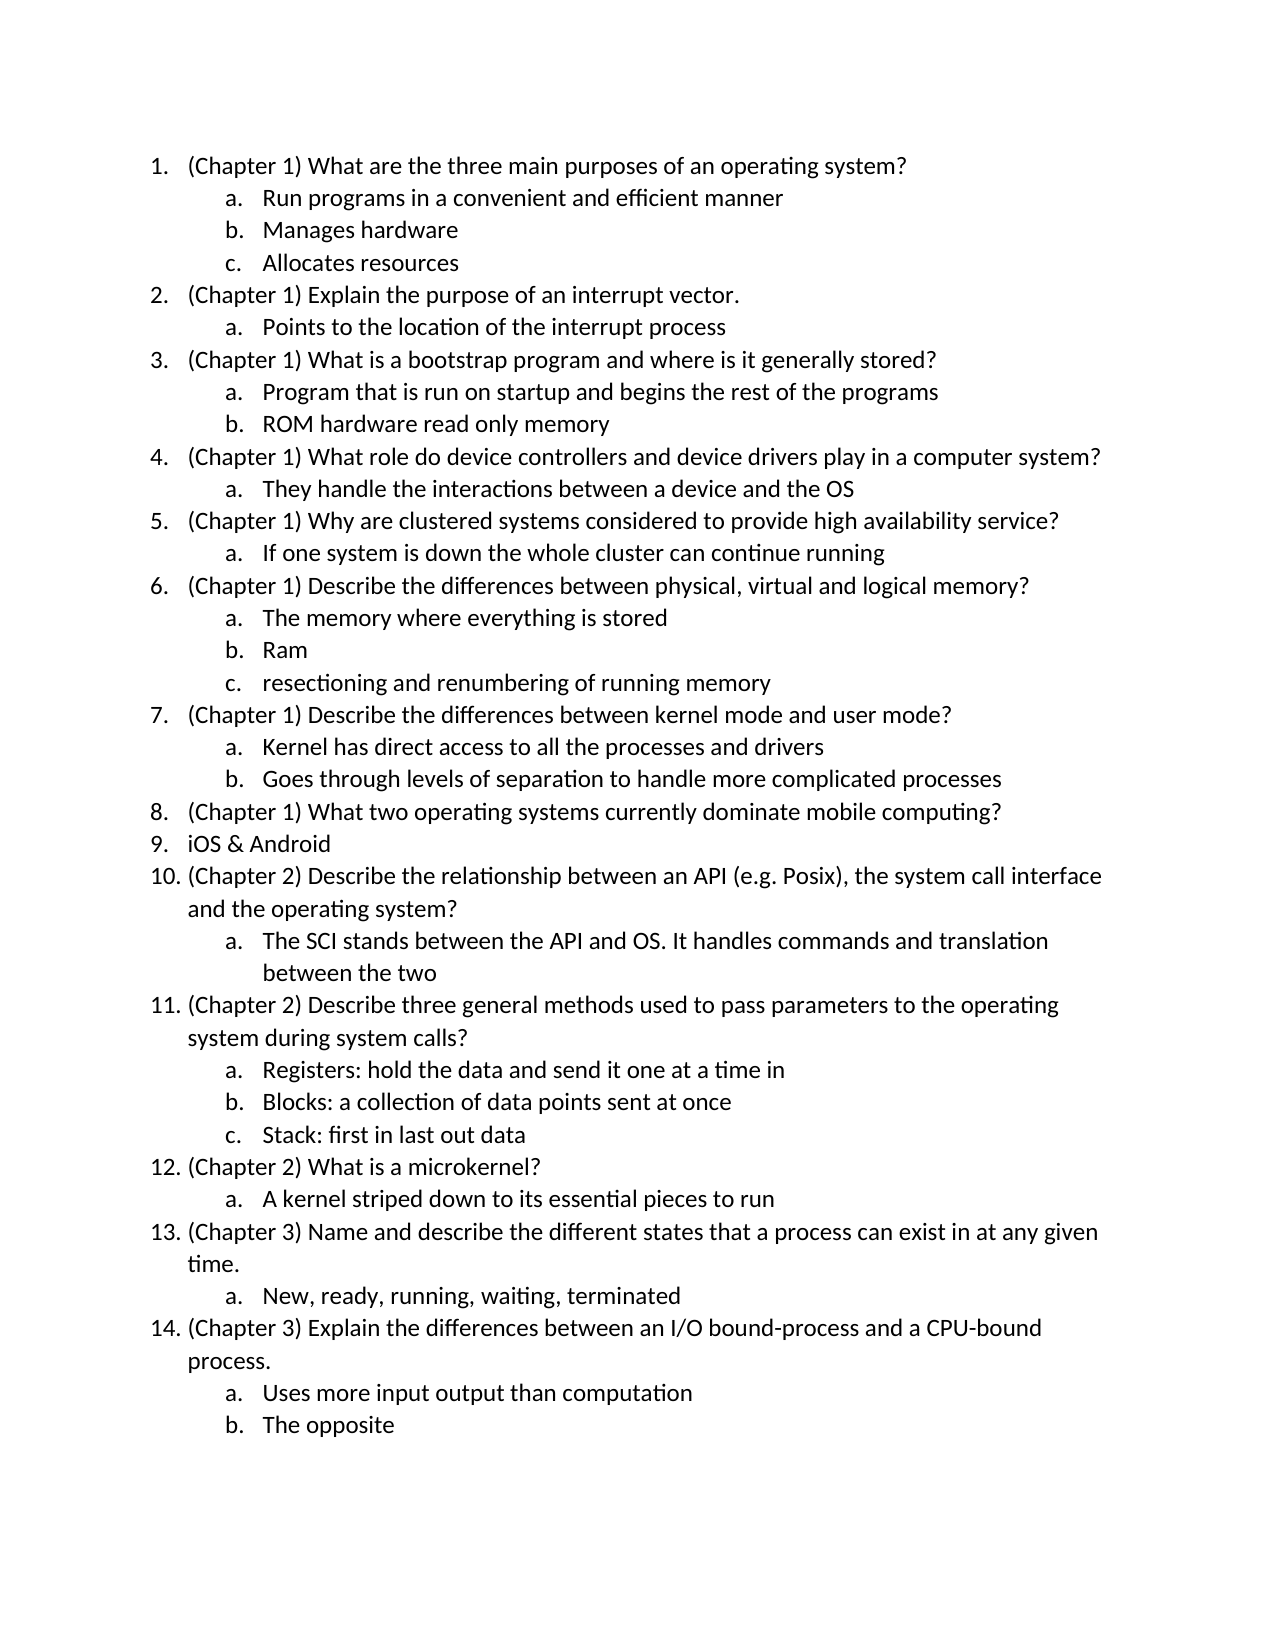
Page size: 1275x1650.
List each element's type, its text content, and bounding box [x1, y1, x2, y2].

list (Chapter 1) What two operating systems currently dominate mobile computing? [150, 796, 1125, 826]
list Stack: first in last out data [225, 1119, 1125, 1149]
list The memory where everything is stored [225, 602, 1125, 633]
list iOS & Android [150, 828, 1125, 859]
list If one system is down the whole cluster can continue running [225, 537, 1125, 568]
list (Chapter 2) Describe three general methods used to pass parameters to the operating system during system calls? [150, 989, 1125, 1052]
list Kernel has direct access to all the processes and drivers [225, 731, 1125, 762]
list (Chapter 1) Explain the purpose of an interrupt vector. [150, 279, 1125, 310]
list (Chapter 1) Describe the differences between kernel mode and user mode? [150, 699, 1125, 729]
list (Chapter 1) What role do device controllers and device drivers play in a computer system? [150, 441, 1125, 471]
list (Chapter 3) Name and describe the different states that a process can exist in at any given time. [150, 1216, 1125, 1278]
list (Chapter 1) Why are clustered systems considered to provide high availability service? [150, 505, 1125, 536]
list Program that is run on startup and begins the rest of the programs [225, 376, 1125, 407]
list (Chapter 2) What is a microkernel? [150, 1151, 1125, 1182]
list Run programs in a convenient and efficient manner [225, 182, 1125, 213]
list Blocks: a collection of data points sent at once [225, 1086, 1125, 1117]
list Manages hardware [225, 214, 1125, 245]
list The opposite [225, 1409, 1125, 1440]
list A kernel striped down to its essential pieces to run [225, 1183, 1125, 1214]
list Uses more input output than computation [225, 1377, 1125, 1408]
list (Chapter 3) Explain the differences between an I/O bound-process and a CPU-bound process. [150, 1312, 1125, 1375]
list Registers: hold the data and send it one at a time in [225, 1054, 1125, 1085]
list (Chapter 2) Describe the relationship between an API (e.g. Posix), the system call interface and the operating system? [150, 860, 1125, 923]
list resectioning and renumbering of running memory [225, 667, 1125, 697]
list The SCI stands between the API and OS. It handles commands and translation between the two [225, 925, 1125, 988]
list ROM hardware read only memory [225, 408, 1125, 439]
list Points to the location of the interrupt process [225, 311, 1125, 342]
list They handle the interactions between a device and the OS [225, 473, 1125, 503]
list (Chapter 1) Describe the differences between physical, virtual and logical memory? [150, 570, 1125, 600]
list (Chapter 1) What are the three main purposes of an operating system? [150, 150, 1125, 181]
list New, ready, running, waiting, terminated [225, 1280, 1125, 1311]
list (Chapter 1) What is a bootstrap program and where is it generally stored? [150, 344, 1125, 374]
list Goes through levels of separation to handle more complicated processes [225, 763, 1125, 794]
list Ram [225, 634, 1125, 665]
list Allocates resources [225, 247, 1125, 277]
